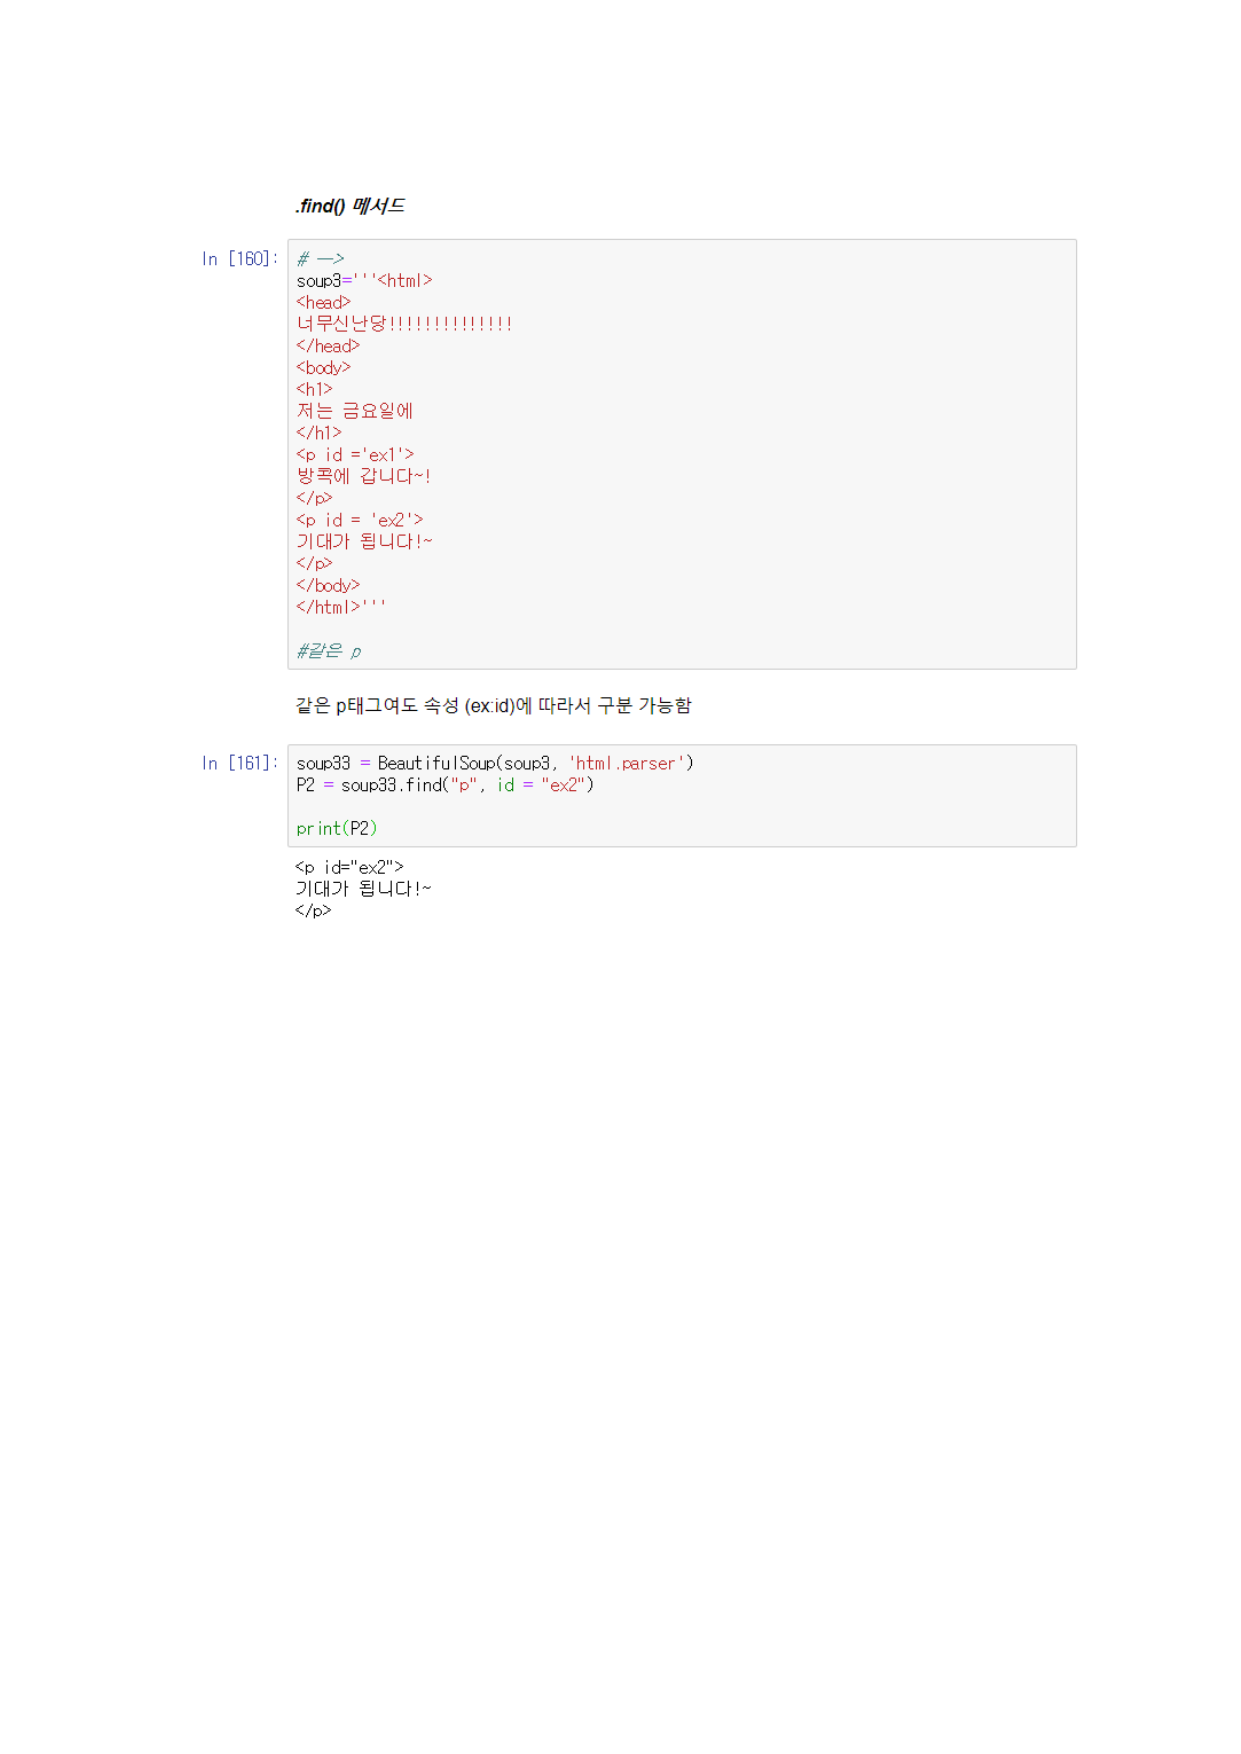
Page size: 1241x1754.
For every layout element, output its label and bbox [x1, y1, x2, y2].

picture [150, 177, 1091, 930]
